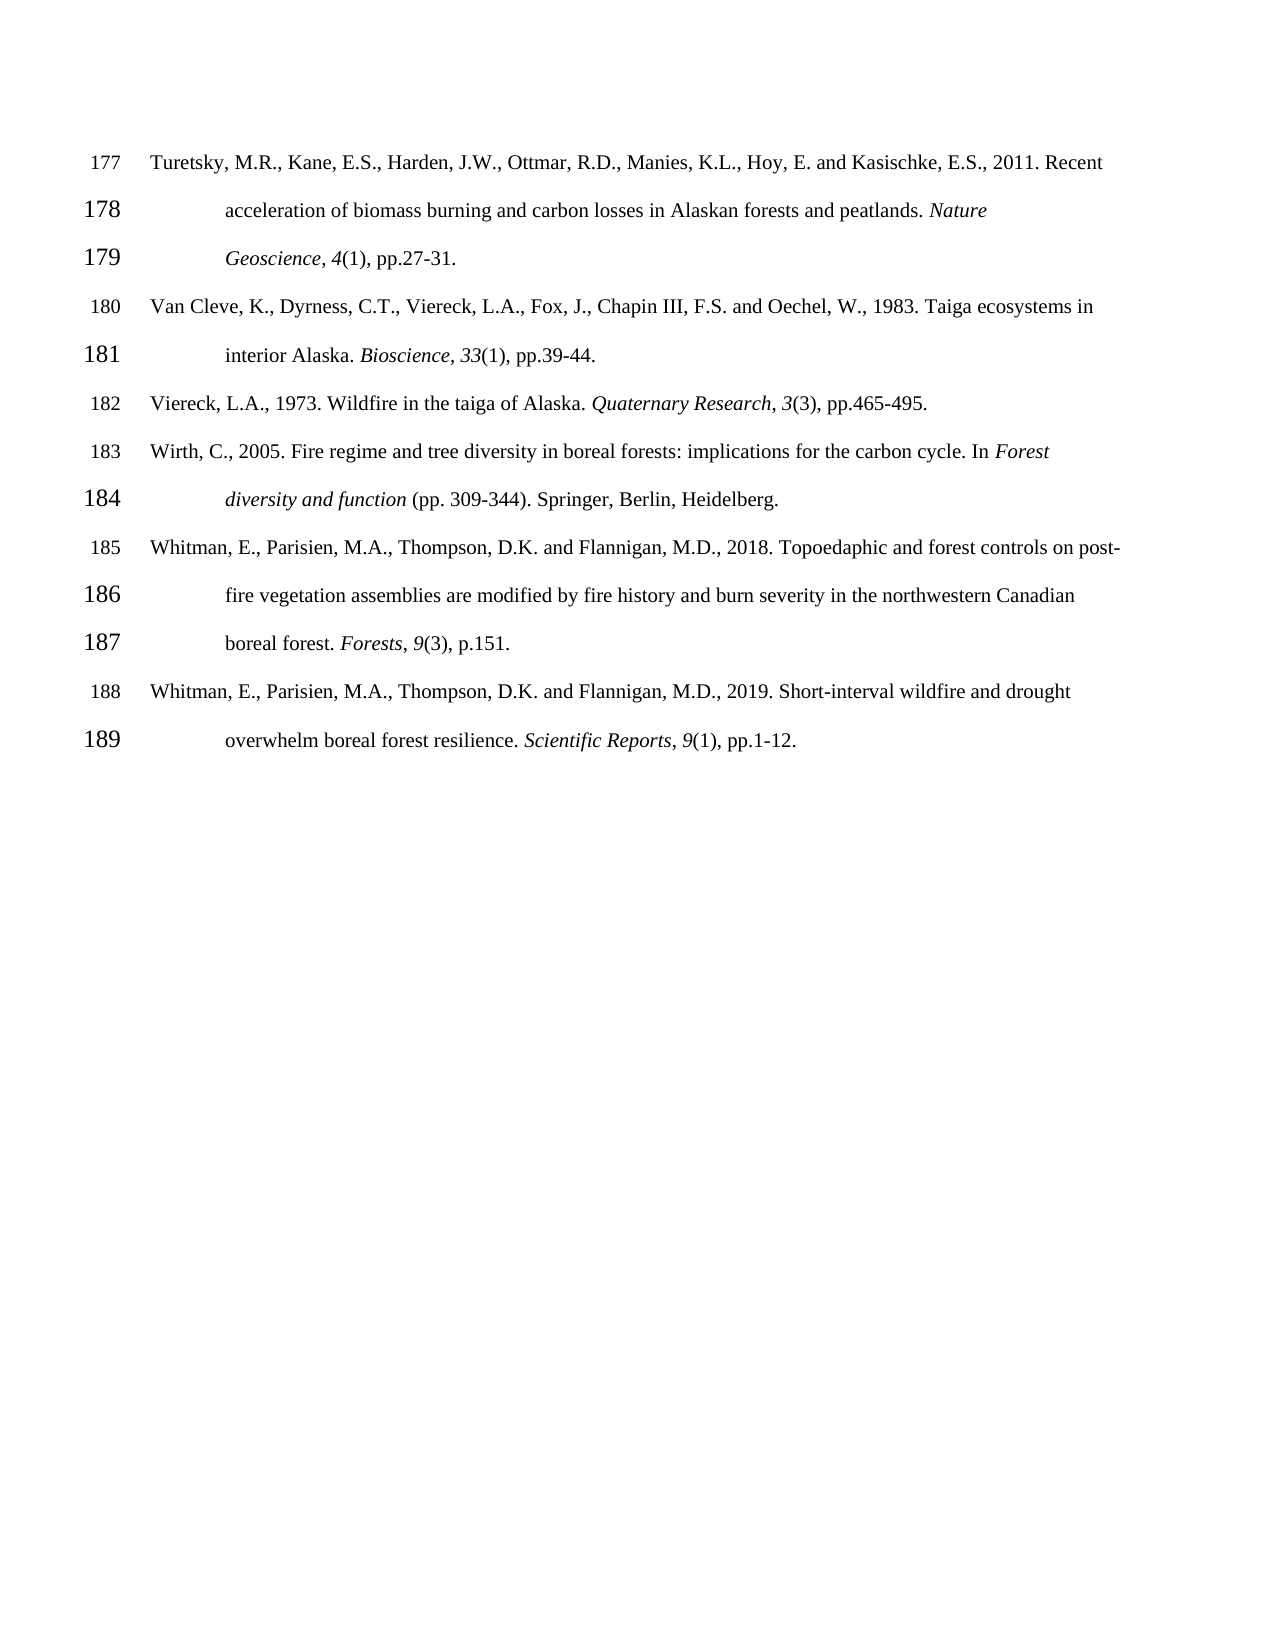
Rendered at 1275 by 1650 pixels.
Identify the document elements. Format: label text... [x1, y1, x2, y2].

text Wirth, C., 2005. Fire regime and tree diversity in boreal forests: implications for the carbon cycle. In Forest diversity and function (pp. 309-344). Springer, Berlin, Heidelberg. [150, 439, 1125, 511]
text Turetsky, M.R., Kane, E.S., Harden, J.W., Ottmar, R.D., Manies, K.L., Hoy, E. and Kasischke, E.S., 2011. Recent acceleration of biomass burning and carbon losses in Alaskan forests and peatlands. Nature Geoscience, 4(1), pp.27-31. [150, 150, 1125, 270]
text Viereck, L.A., 1973. Wildfire in the taiga of Alaska. Quaternary Research, 3(3), pp.465-495. [150, 391, 1125, 415]
text Whitman, E., Parisien, M.A., Thompson, D.K. and Flannigan, M.D., 2019. Short-interval wildfire and drought overwhelm boreal forest resilience. Scientific Reports, 9(1), pp.1-12. [150, 679, 1125, 752]
text Van Cleve, K., Dyrness, C.T., Viereck, L.A., Fox, J., Chapin III, F.S. and Oechel, W., 1983. Taiga ecosystems in interior Alaska. Bioscience, 33(1), pp.39-44. [150, 294, 1125, 367]
text Whitman, E., Parisien, M.A., Thompson, D.K. and Flannigan, M.D., 2018. Topoedaphic and forest controls on post-fire vegetation assemblies are modified by fire history and burn severity in the northwestern Canadian boreal forest. Forests, 9(3), p.151. [150, 535, 1125, 655]
